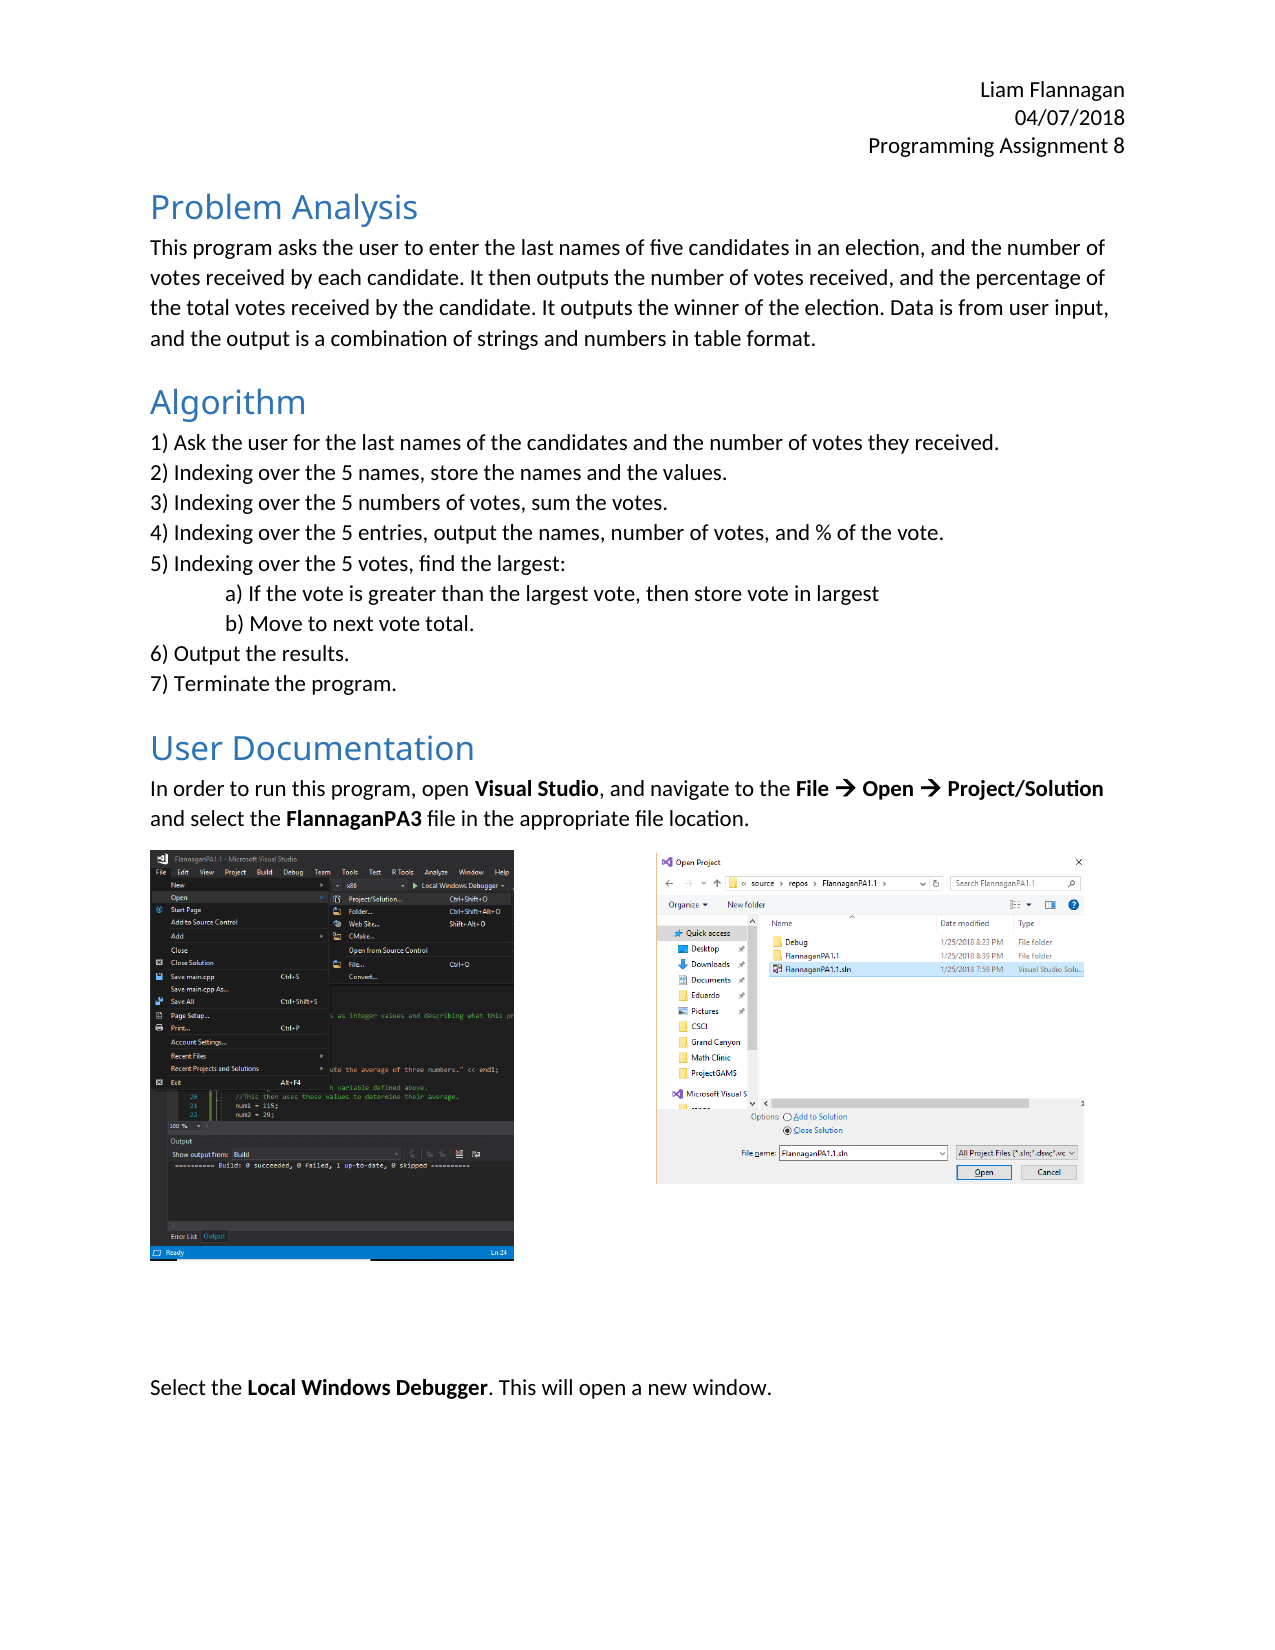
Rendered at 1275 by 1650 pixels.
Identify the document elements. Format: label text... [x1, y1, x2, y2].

subtitle 4) Indexing over the 5 entries, output the names, number of votes, and % of the vote. [150, 518, 1125, 546]
subtitle 1) Ask the user for the last names of the candidates and the number of votes they received. [150, 428, 1125, 456]
subtitle 6) Output the results. 7) Terminate the program. [150, 639, 1125, 697]
subtitle Problem Analysis [150, 184, 1125, 229]
subtitle b) Move to next vote total. [150, 609, 1125, 637]
subtitle 2) Indexing over the 5 names, store the names and the values. [150, 458, 1125, 486]
subtitle 3) Indexing over the 5 numbers of votes, sum the votes. [150, 488, 1125, 516]
text Select the Local Windows Debugger. This will open a new window. [150, 1373, 1125, 1401]
subtitle Algorithm [150, 379, 1125, 424]
picture [656, 853, 1085, 1184]
text This program asks the user to enter the last names of five candidates in an election, and the number of votes received by each candidate. It then outputs the number of votes received, and the percentage of the total votes received by the candidate. It outputs the winner of the election. Data is from user input, and the output is a combination of strings and numbers in table format. [150, 233, 1125, 352]
subtitle 5) Indexing over the 5 votes, find the largest: [150, 549, 1125, 577]
subtitle a) If the vote is greater than the largest vote, then store vote in largest [150, 579, 1125, 607]
subtitle User Documentation [150, 725, 1125, 770]
text In order to run this program, open Visual Studio, and navigate to the File Open Project/Solution and select the FlannaganPA3 file in the appropriate file location. [150, 774, 1125, 832]
picture [150, 850, 514, 1261]
